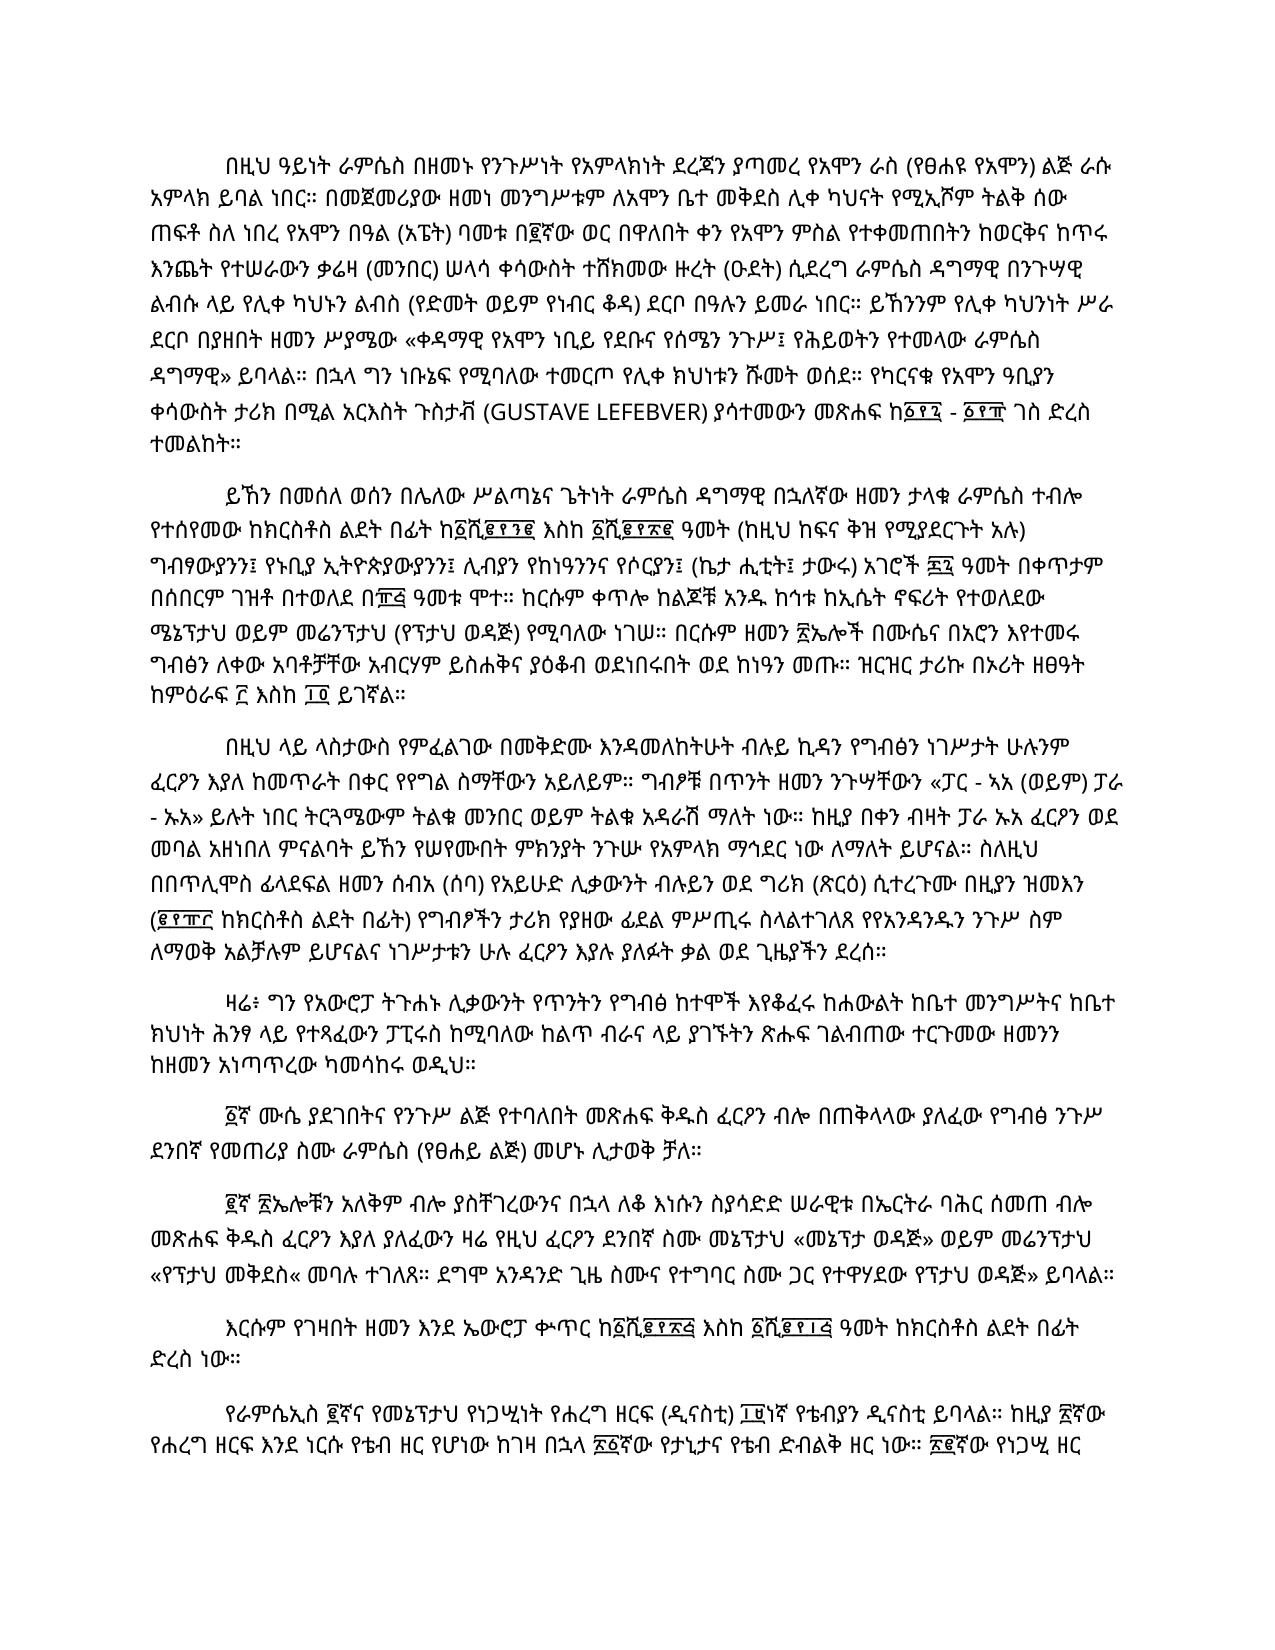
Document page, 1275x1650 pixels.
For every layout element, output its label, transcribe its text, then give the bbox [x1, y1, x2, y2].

text ዛሬ፥ ግን የአውሮፓ ትጉሐኑ ሊቃውንት የጥንትን የግብፅ ከተሞች እየቆፈሩ ከሐውልት ከቤተ መንግሥትና ከቤተ ክህነት ሕንፃ ላይ የተጻፈውን ፓፒሩስ ከሚባለው ከልጥ ብራና ላይ ያገኙትን ጽሑፍ ገልብጠው ተርጉመው ዘመንን ከዘመን አነጣጥረው ካመሳከሩ ወዲህ። [150, 991, 1125, 1078]
text እርሱም የገዛበት ዘመን እንደ ኤውሮፓ ቍጥር ከ፩ሺ፪፻፳፭ እስከ ፩ሺ፪፻፲፭ ዓመት ከክርስቶስ ልደት በፊት ድረስ ነው። [150, 1315, 1125, 1373]
text ፪ኛ ፳ኤሎቹን አለቅም ብሎ ያስቸገረውንና በኋላ ለቆ እነሱን ስያሳድድ ሠራዊቱ በኤርትራ ባሕር ሰመጠ ብሎ መጽሐፍ ቅዱስ ፈርዖን እያለ ያለፈውን ዛሬ የዚህ ፈርዖን ደንበኛ ስሙ መኔፕታህ «መኔፕታ ወዳጅ» ወይም መሬንፕታህ «የፕታህ መቅደስ« መባሉ ተገለጸ። ደግሞ አንዳንድ ጊዜ ስሙና የተግባር ስሙ ጋር የተዋሃደው የፕታህ ወዳጅ» ይባላል። [150, 1191, 1125, 1290]
text በዚህ ዓይነት ራምሴስ በዘመኑ የንጉሥነት የአምላክነት ደረጃን ያጣመረ የአሞን ራስ (የፀሐዩ የአሞን) ልጅ ራሱ አምላክ ይባል ነበር። በመጀመሪያው ዘመነ መንግሥቱም ለአሞን ቤተ መቅደስ ሊቀ ካህናት የሚኢሾም ትልቅ ሰው ጠፍቶ ስለ ነበረ የአሞን በዓል (አፔት) ባመቱ በ፪ኛው ወር በዋለበት ቀን የአሞን ምስል የተቀመጠበትን ከወርቅና ከጥሩ እንጨት የተሠራውን ቃሬዛ (መንበር) ሠላሳ ቀሳውስት ተሸክመው ዙረት (ዑደት) ሲደረግ ራምሴስ ዳግማዊ በንጉሣዊ ልብሱ ላይ የሊቀ ካህኑን ልብስ (የድመት ወይም የነብር ቆዳ) ደርቦ በዓሉን ይመራ ነበር። ይኸንንም የሊቀ ካህንነት ሥራ ደርቦ በያዘበት ዘመን ሥያሜው «ቀዳማዊ የአሞን ነቢይ የደቡና የሰሜን ንጉሥ፤ የሕይወትን የተመላው ራምሴስ ዳግማዊ» ይባላል። በኋላ ግን ነቡኔፍ የሚባለው ተመርጦ የሊቀ ክህነቱን ሹመት ወሰደ። የካርናቁ የአሞን ዓቢያን ቀሳውስት ታሪክ በሚል አርእስት ጉስታቭ (GUSTAVE LEFEBVER) ያሳተመውን መጽሐፍ ከ፩፻፯ - ፩፻፹ ገስ ድረስ ተመልከት። [150, 150, 1125, 458]
text ፩ኛ ሙሴ ያደገበትና የንጉሥ ልጅ የተባለበት መጽሐፍ ቅዱስ ፈርዖን ብሎ በጠቅላላው ያለፈው የግብፅ ንጉሥ ደንበኛ የመጠሪያ ስሙ ራምሴስ (የፀሐይ ልጅ) መሆኑ ሊታወቅ ቻለ። [150, 1103, 1125, 1166]
text በዚህ ላይ ላስታውስ የምፈልገው በመቅድሙ እንዳመለከትሁት ብሉይ ኪዳን የግብፅን ነገሥታት ሁሉንም ፈርዖን እያለ ከመጥራት በቀር የየግል ስማቸውን አይለይም። ግብፆቹ በጥንት ዘመን ንጉሣቸውን «ፓር - ኣአ (ወይም) ፓራ - ኡአ» ይሉት ነበር ትርጓሜውም ትልቁ መንበር ወይም ትልቁ አዳራሽ ማለት ነው። ከዚያ በቀን ብዛት ፓራ ኡአ ፈርዖን ወደ መባል አዘነበለ ምናልባት ይኸን የሠየሙበት ምክንያት ንጉሡ የአምላክ ማኅደር ነው ለማለት ይሆናል። ስለዚህ በበጥሊሞስ ፊላደፍል ዘመን ሰብአ (ሰባ) የአይሁድ ሊቃውንት ብሉይን ወደ ግሪክ (ጽርዕ) ሲተረጉሙ በዚያን ዝመእን (፪፻፹፫ ከክርስቶስ ልደት በፊት) የግብፆችን ታሪክ የያዘው ፊደል ምሥጢሩ ስላልተገለጸ የየአንዳንዱን ንጉሥ ስም ለማወቅ አልቻሉም ይሆናልና ነገሥታቱን ሁሉ ፈርዖን እያሉ ያለፉት ቃል ወደ ጊዜያችን ደረሰ። [150, 734, 1125, 966]
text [150, 1397, 1125, 1459]
text ይኸን በመሰለ ወሰን በሌለው ሥልጣኔና ጌትነት ራምሴስ ዳግማዊ በኋለኛው ዘመን ታላቁ ራምሴስ ተብሎ የተሰየመው ከክርስቶስ ልደት በፊት ከ፩ሺ፪፻፺፪ እስከ ፩ሺ፪፻፳፪ ዓመት (ከዚህ ከፍና ቅዝ የሚያደርጉት አሉ) ግብፃውያንን፤ የኑቢያ ኢትዮጵያውያንን፤ ሊብያን የከነዓንንና የሶርያን፤ (ኬታ ሒቲት፤ ታውሩ) አገሮች ፷፯ ዓመት በቀጥታም በሰበርም ገዝቶ በተወለደ በ፹፭ ዓመቱ ሞተ። ከርሱም ቀጥሎ ከልጆቹ አንዱ ከኅቱ ከኢሴት ኖፍሪት የተወለደው ሜኔፕታህ ወይም መሬንፕታህ (የፕታህ ወዳጅ) የሚባለው ነገሠ። በርሱም ዘመን ፳ኤሎች በሙሴና በአሮን እየተመሩ ግብፅን ለቀው አባቶቻቸው አብርሃም ይስሐቅና ያዕቆብ ወደነበሩበት ወደ ከነዓን መጡ። ዝርዝር ታሪኩ በኦሪት ዘፀዓት ከምዕራፍ ፫ እስከ ፲፬ ይገኛል። [150, 483, 1125, 709]
